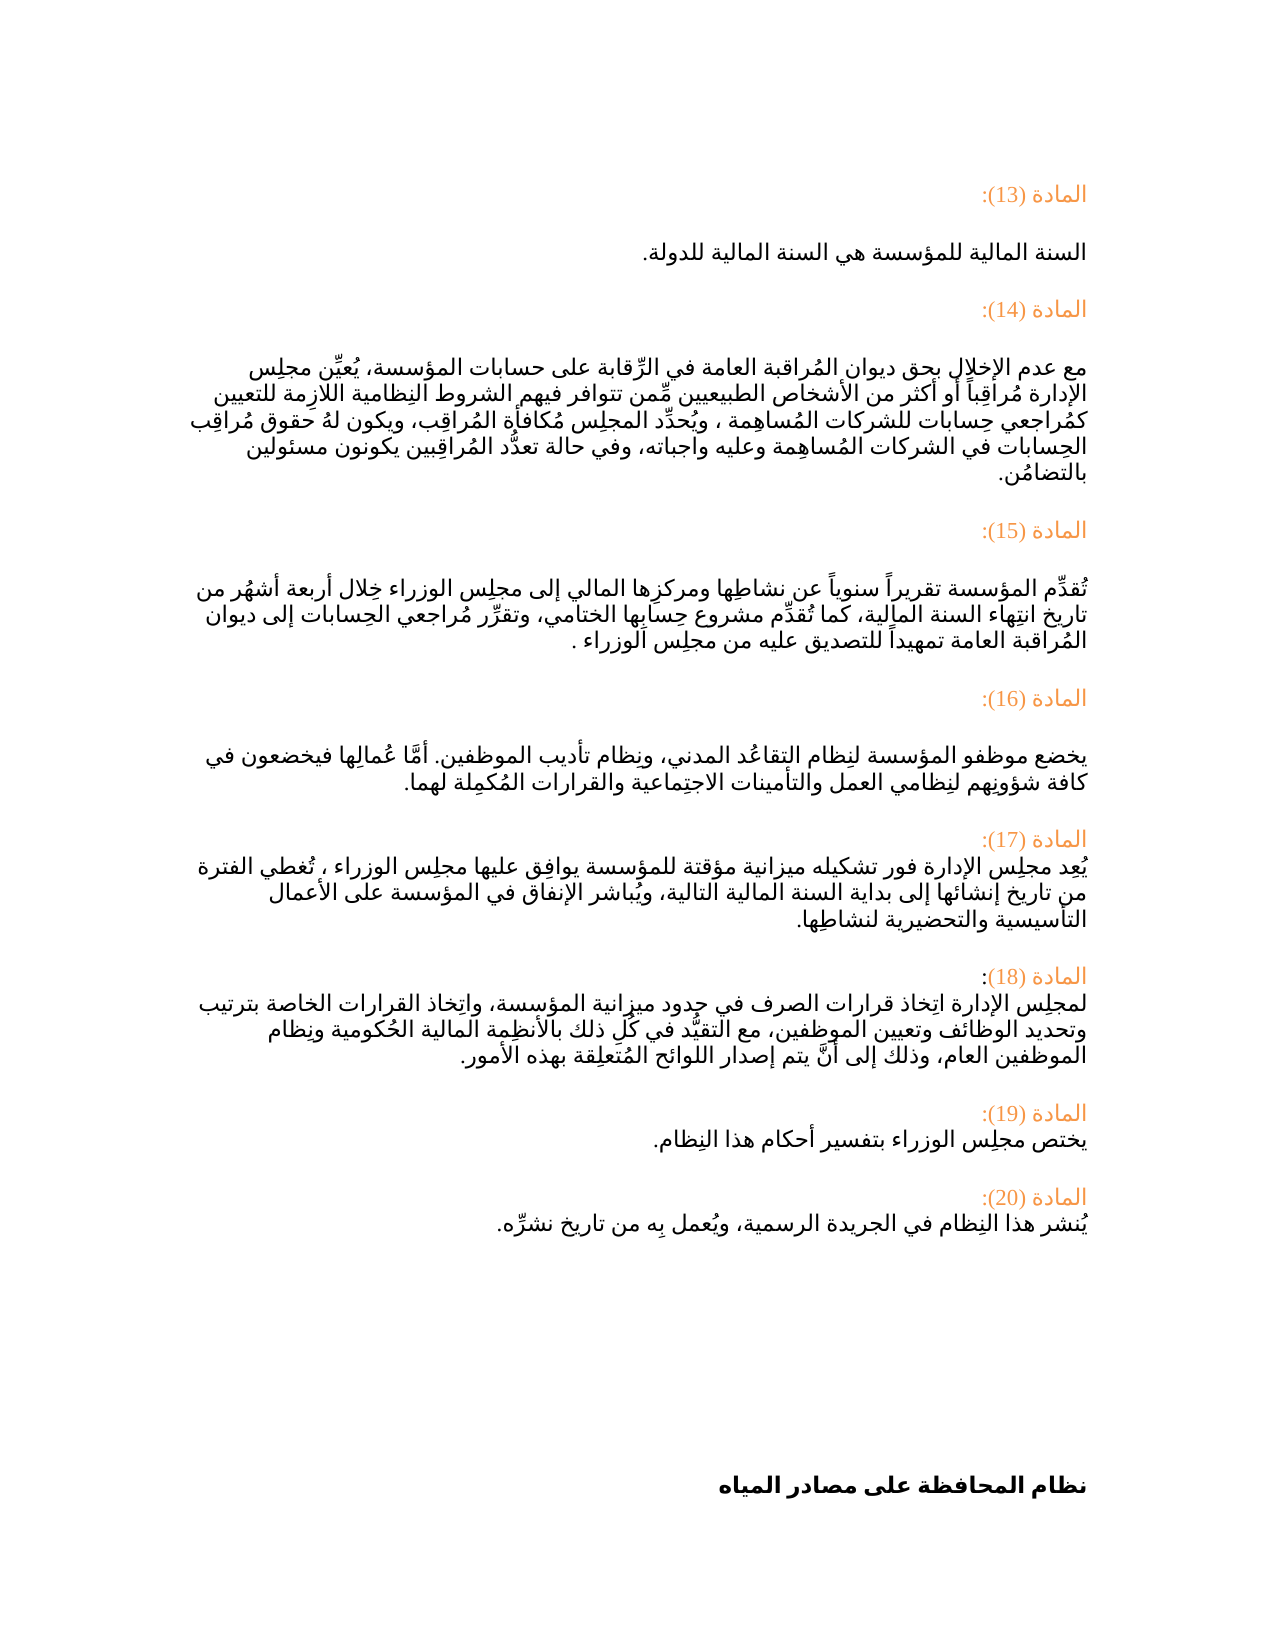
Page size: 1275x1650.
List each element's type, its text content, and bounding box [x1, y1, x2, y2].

text يختص مجلِس الوزراء بتفسير أحكام هذا النِظام. [187, 1126, 1087, 1153]
text مع عدم الإخلال بحق ديوان المُراقبة العامة في الرِّقابة على حسابات المؤسسة، يُعيِّن مجلِس الإدارة مُراقِباً أو أكثر من الأشخاص الطبيعيين مِّمن تتوافر فيهم الشروط النِظامية اللازِمة للتعيين كمُراجعي حِسابات للشركات المُساهِمة ، ويُحدِّد المجلِس مُكافأة المُراقِب، ويكون لهُ حقوق مُراقِب الحِسابات في الشركات المُساهِمة وعليه واجباته، وفي حالة تعدُّد المُراقِبين يكونون مسئولين بالتضامُن. [187, 354, 1087, 486]
text نظام المحافظة على مصادر المياه [187, 1472, 1087, 1498]
text المادة (13): [187, 181, 1087, 208]
text المادة (15): [187, 517, 1087, 543]
text المادة (20): [187, 1184, 1087, 1210]
text المادة (18): [187, 963, 1087, 989]
text المادة (14): [187, 296, 1087, 323]
text يُعِد مجلِس الإدارة فور تشكيله ميزانية مؤقتة للمؤسسة يوافِق عليها مجلِس الوزراء ، تُغطي الفترة من تاريخ إنشائها إلى بداية السنة المالية التالية، ويُباشر الإنفاق في المؤسسة على الأعمال التأسيسية والتحضيرية لنشاطِها. [187, 853, 1087, 932]
text يُنشر هذا النِظام في الجريدة الرسمية، ويُعمل بِه من تاريخ نشرِّه. [187, 1210, 1087, 1237]
text المادة (17): [187, 827, 1087, 853]
text المادة (19): [187, 1100, 1087, 1126]
text السنة المالية للمؤسسة هي السنة المالية للدولة. [187, 239, 1087, 265]
text المادة (16): [187, 685, 1087, 711]
text يخضع موظفو المؤسسة لنِظام التقاعُد المدني، ونِظام تأديب الموظفين. أمَّا عُمالِها فيخضعون في كافة شؤونِهم لنِظامي العمل والتأمينات الاجتِماعية والقرارات المُكمِلة لهما. [187, 743, 1087, 795]
text تُقدِّم المؤسسة تقريراً سنوياً عن نشاطِها ومركزِها المالي إلى مجلِس الوزراء خِلال أربعة أشهُر من تاريخ انتِهاء السنة المالية، كما تُقدِّم مشروع حِسابِها الختامي، وتقرِّر مُراجعي الحِسابات إلى ديوان المُراقبة العامة تمهيداً للتصديق عليه من مجلِس الوزراء . [187, 575, 1087, 654]
text لمجلِس الإدارة اتِخاذ قرارات الصرف في حدود ميزانية المؤسسة، واتِخاذ القرارات الخاصة بترتيب وتحديد الوظائف وتعيين الموظفين، مع التقيُّد في كُلِ ذلك بالأنظِمة المالية الحُكومية ونِظام الموظفين العام، وذلك إلى أنَّ يتم إصدار اللوائح المُتعلِقة بهذه الأمور. [187, 989, 1087, 1069]
